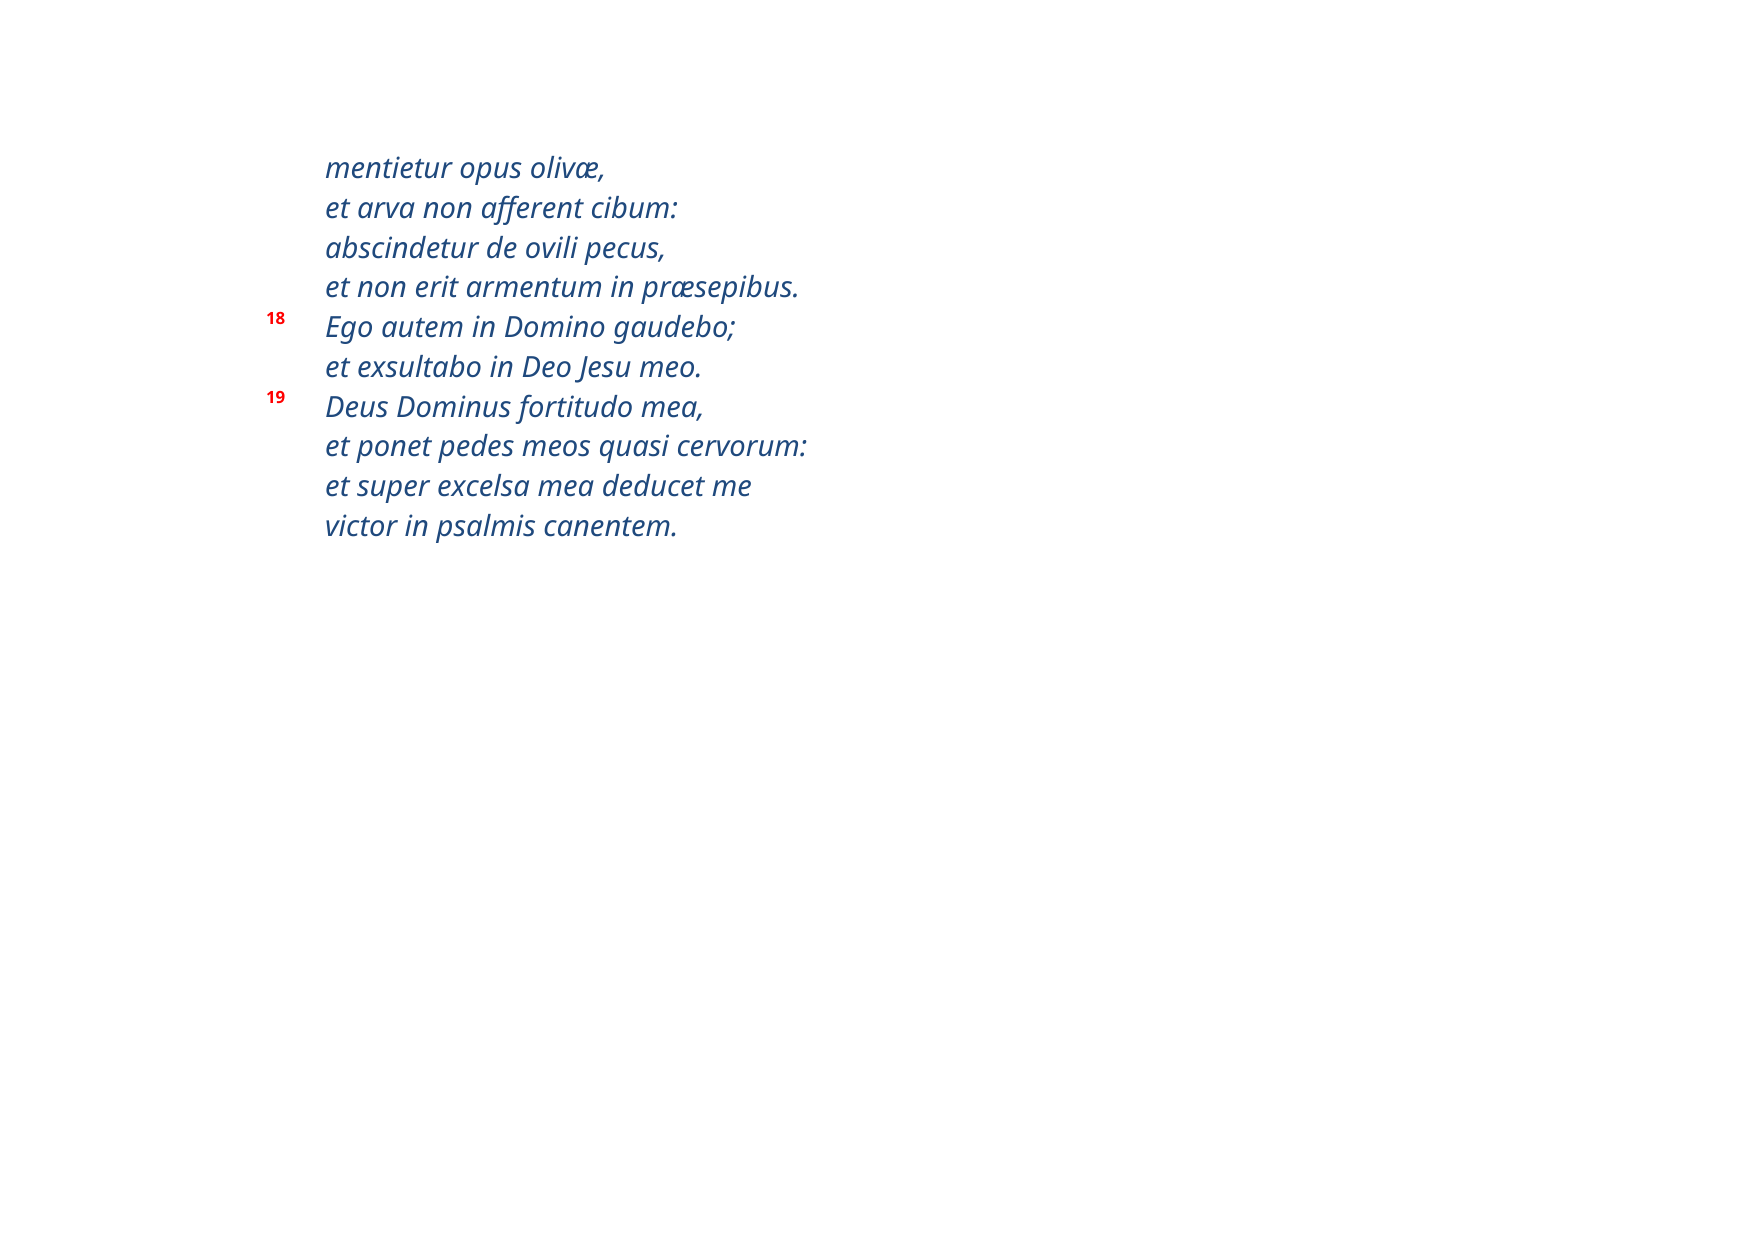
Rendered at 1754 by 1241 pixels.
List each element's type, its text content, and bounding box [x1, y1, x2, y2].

text 18 Ego autem in Domino gaudebo; et exsultabo in Deo Jesu meo. [266, 306, 1488, 386]
text 19 Deus Dominus fortitudo mea, et ponet pedes meos quasi cervorum: et super excelsa mea deducet me victor in psalmis canentem. [266, 386, 1488, 544]
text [266, 148, 1488, 306]
